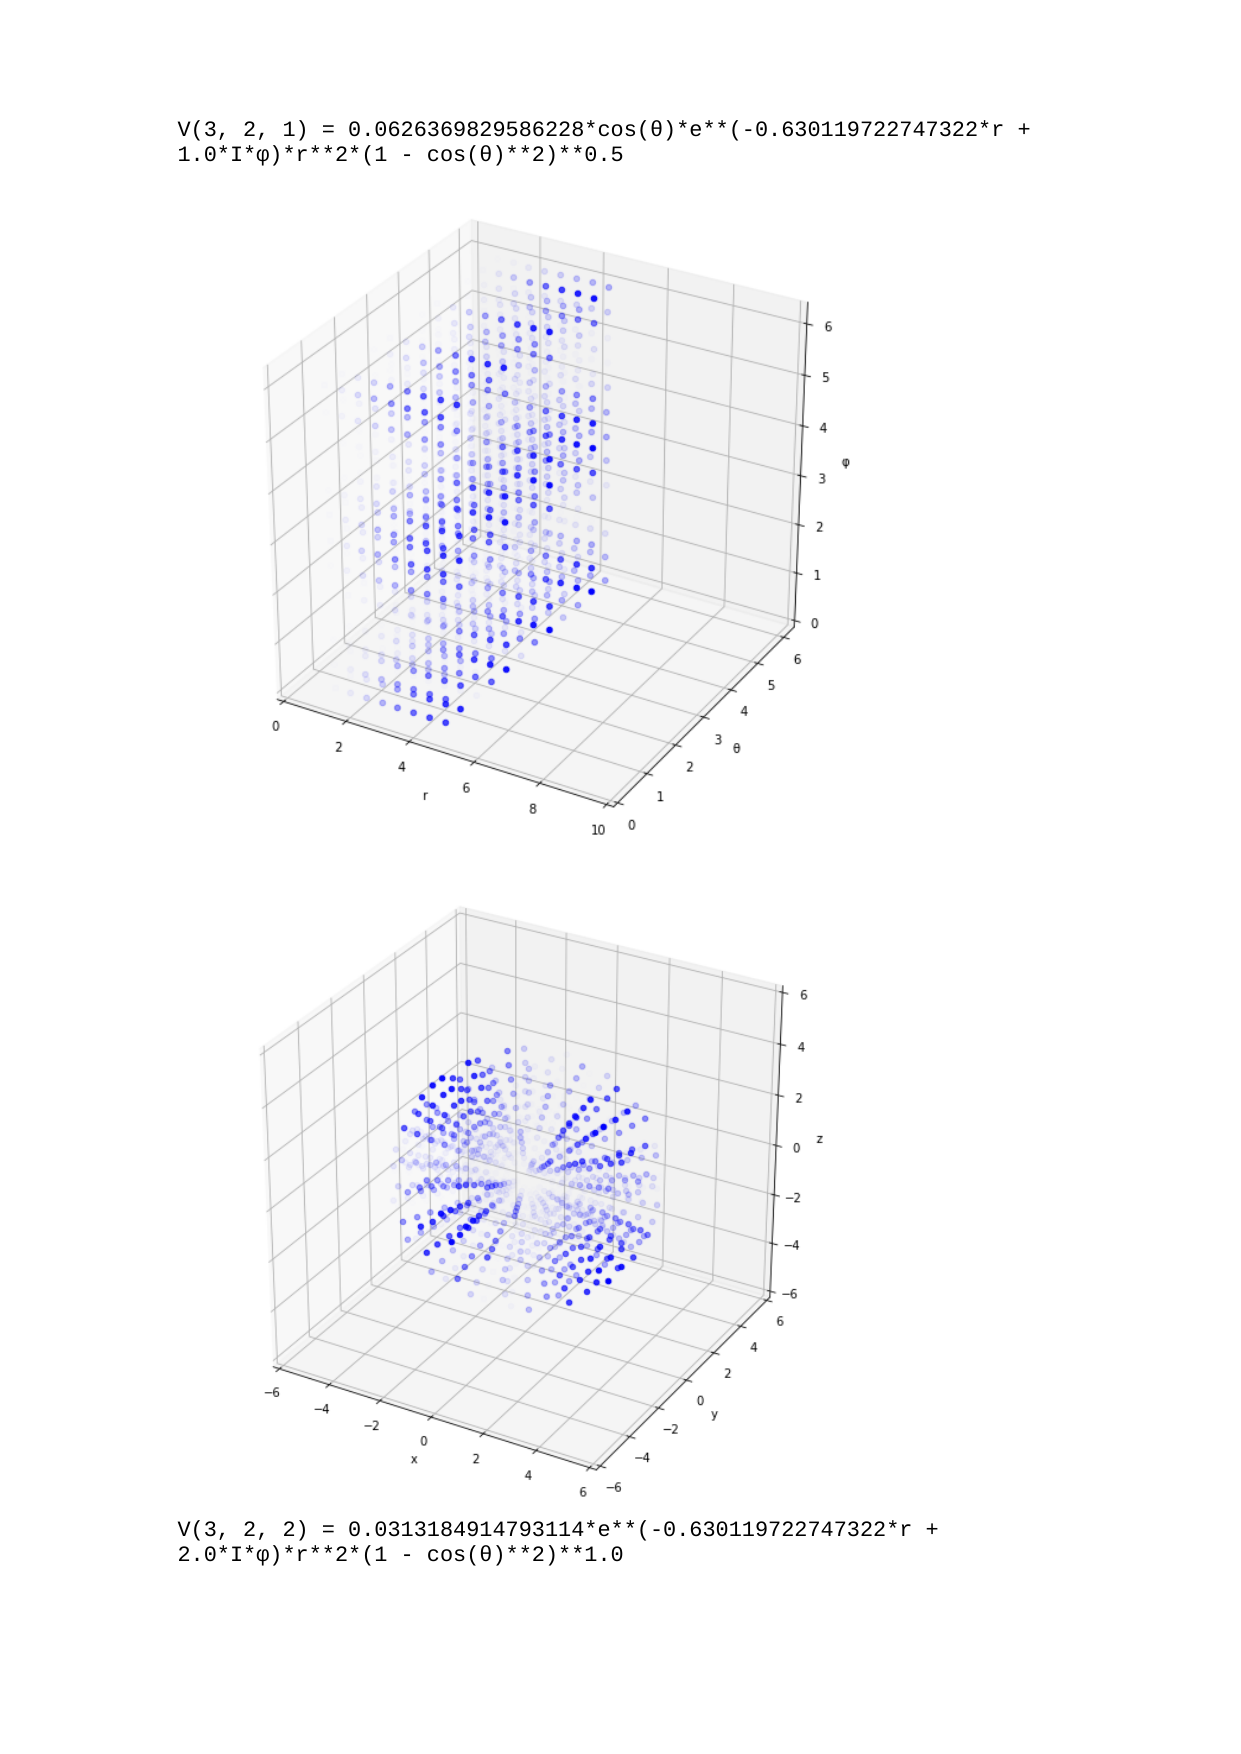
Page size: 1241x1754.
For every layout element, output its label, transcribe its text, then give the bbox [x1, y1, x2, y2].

text V(3, 2, 2) = 0.0313184914793114*e**(-0.630119722747322*r + 2.0*I*φ)*r**2*(1 - cos(θ)**2)**1.0 [177, 1518, 1152, 1567]
picture [177, 167, 884, 1518]
text V(3, 2, 1) = 0.0626369829586228*cos(θ)*e**(-0.630119722747322*r + 1.0*I*φ)*r**2*(1 - cos(θ)**2)**0.5 [177, 118, 1152, 168]
